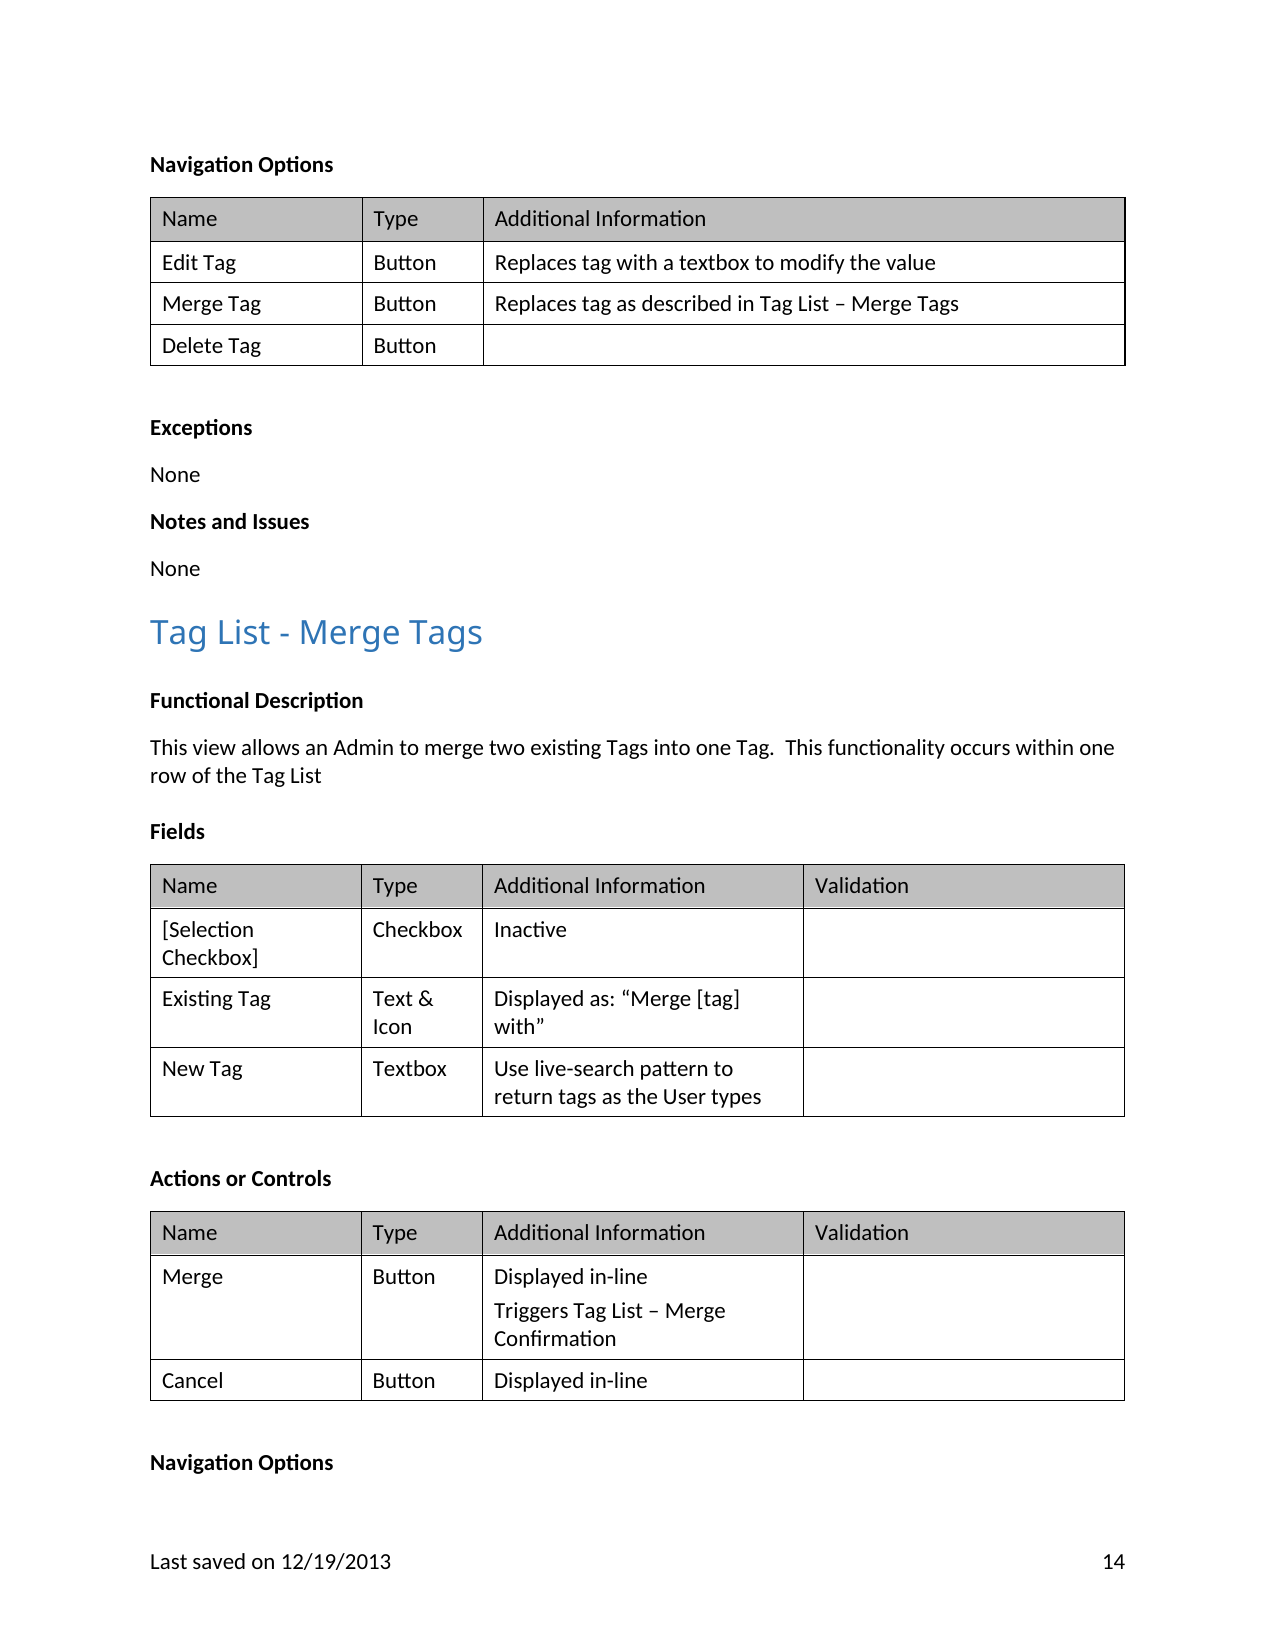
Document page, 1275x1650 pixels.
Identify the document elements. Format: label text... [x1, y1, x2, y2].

table_header Type [362, 1212, 482, 1254]
table_cell Button [363, 242, 483, 282]
table_cell Merge [151, 1256, 361, 1358]
table_cell [804, 909, 1124, 977]
table_header Validation [804, 865, 1124, 907]
table_cell Use live-search pattern to return tags as the User types [483, 1048, 803, 1116]
table_cell Button [362, 1360, 482, 1400]
table_cell [804, 978, 1124, 1047]
text Navigation Options [150, 1448, 1125, 1476]
text Actions or Controls [150, 1164, 1125, 1192]
table_cell [804, 1360, 1124, 1400]
table_header Additional Information [483, 1212, 803, 1254]
table_cell [484, 325, 1124, 365]
table_cell [Selection Checkbox] [151, 909, 361, 977]
table_cell Displayed in-line Triggers Tag List – Merge Confirmation [483, 1256, 803, 1358]
table_header Name [151, 865, 361, 907]
table_header Validation [804, 1212, 1124, 1254]
table_cell Text & Icon [362, 978, 482, 1047]
table_cell Cancel [151, 1360, 361, 1400]
text Notes and Issues [150, 507, 1125, 535]
text None [150, 554, 1125, 582]
text None [150, 460, 1125, 488]
table_header Additional Information [483, 865, 803, 907]
table_header Name [151, 1212, 361, 1254]
table_header Type [362, 865, 482, 907]
table_cell Button [363, 325, 483, 365]
table_cell Checkbox [362, 909, 482, 977]
table_cell Merge Tag [151, 283, 362, 324]
table_header Additional Information [484, 198, 1124, 241]
table_header Type [363, 198, 483, 241]
text This view allows an Admin to merge two existing Tags into one Tag. This functionality occurs within one row of the Tag List [150, 733, 1125, 789]
text Exceptions [150, 413, 1125, 441]
table_cell Button [363, 283, 483, 324]
text Navigation Options [150, 150, 1125, 178]
table_cell Inactive [483, 909, 803, 977]
table_cell Delete Tag [151, 325, 362, 365]
subtitle Tag List - Merge Tags [150, 609, 1125, 654]
table_cell Button [362, 1256, 482, 1358]
table_cell Displayed as: “Merge [tag] with” [483, 978, 803, 1047]
table_cell Textbox [362, 1048, 482, 1116]
table_cell New Tag [151, 1048, 361, 1116]
table_cell Edit Tag [151, 242, 362, 282]
text Fields [150, 817, 1125, 845]
table_cell [804, 1256, 1124, 1358]
table_header Name [151, 198, 362, 241]
text Functional Description [150, 686, 1125, 714]
table_cell Displayed in-line [483, 1360, 803, 1400]
table_cell [804, 1048, 1124, 1116]
table_cell Existing Tag [151, 978, 361, 1047]
table_cell Replaces tag as described in Tag List – Merge Tags [484, 283, 1124, 324]
table_cell Replaces tag with a textbox to modify the value [484, 242, 1124, 282]
